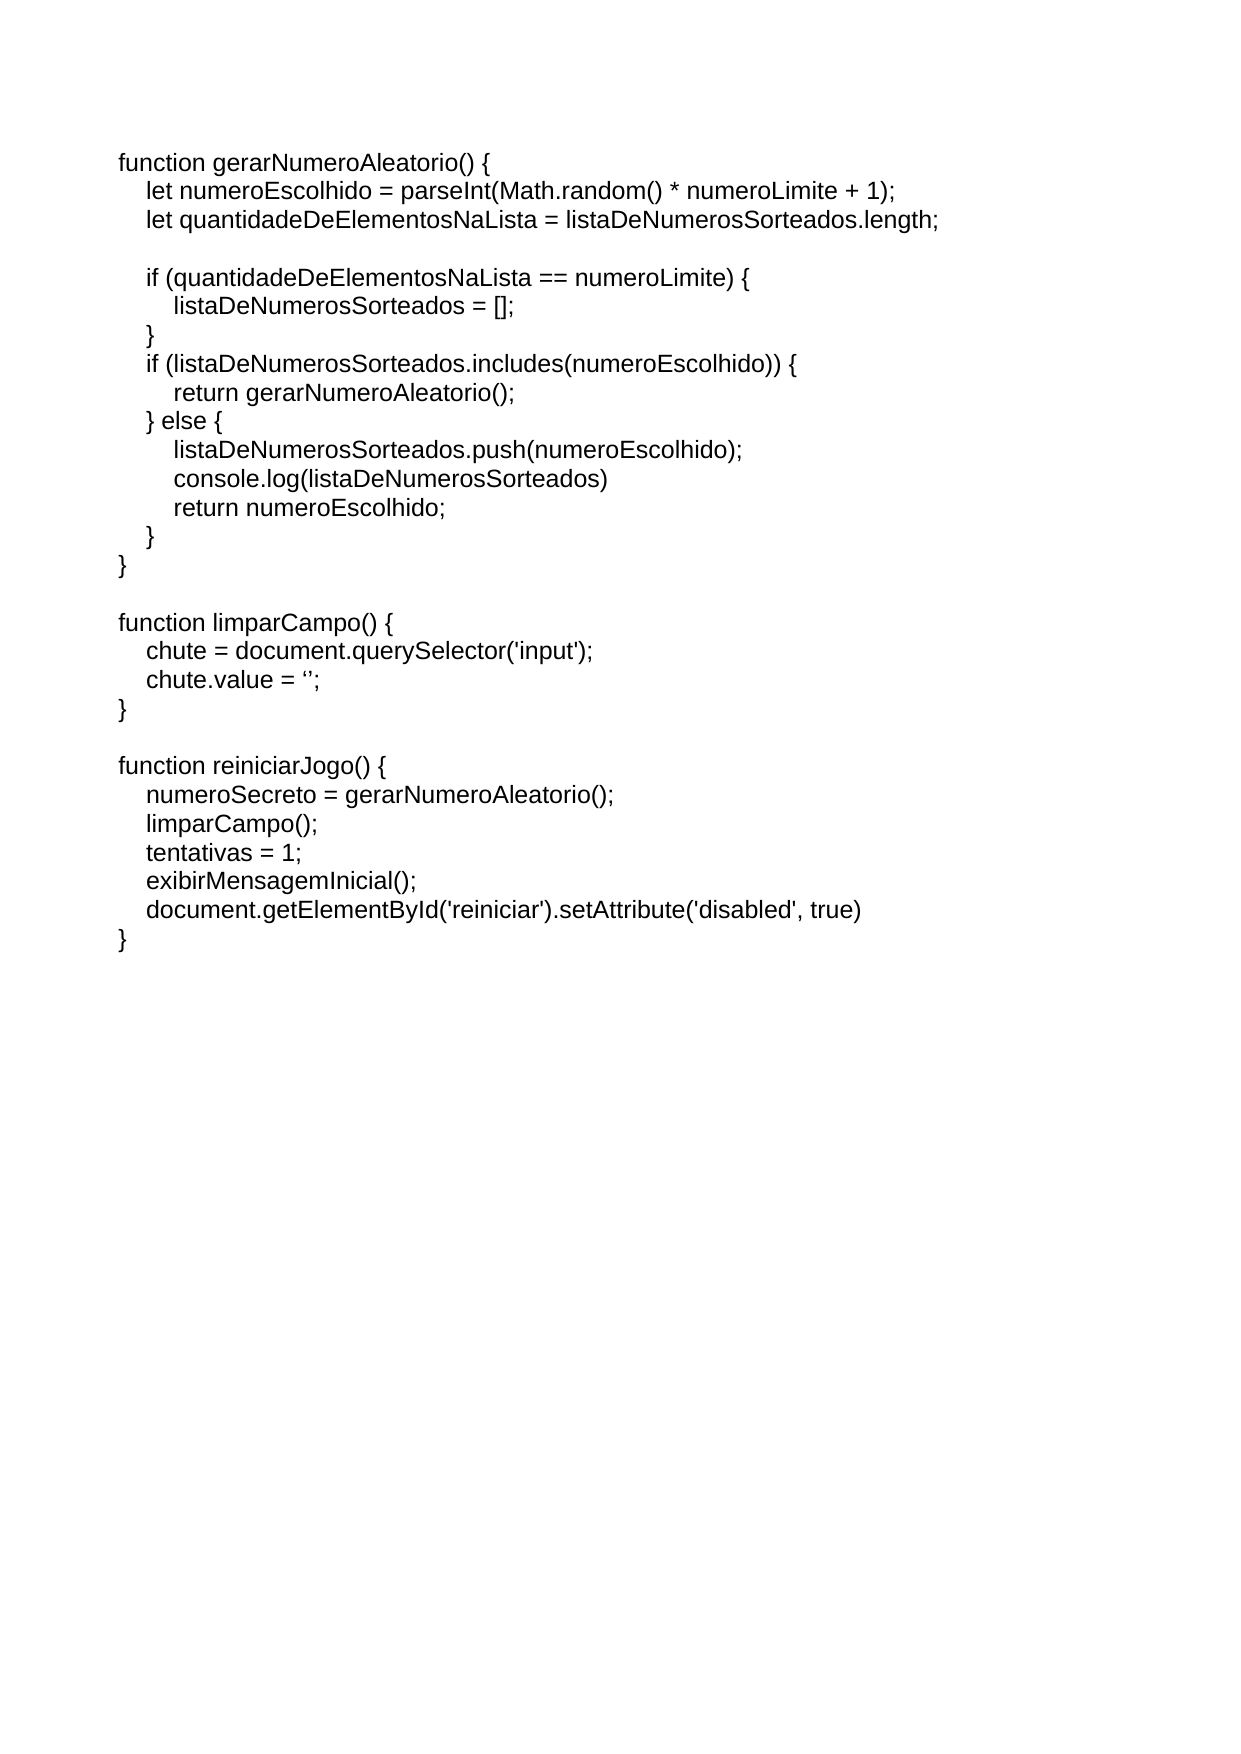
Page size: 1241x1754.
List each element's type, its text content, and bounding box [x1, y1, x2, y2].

text if (listaDeNumerosSorteados.includes(numeroEscolhido)) { [118, 349, 1152, 378]
text tentativas = 1; [118, 838, 1152, 866]
text } [118, 320, 1152, 349]
text chute.value = ‘’; [118, 665, 1152, 694]
text numeroSecreto = gerarNumeroAleatorio(); [118, 780, 1152, 809]
text document.getElementById('reiniciar').setAttribute('disabled', true) [118, 895, 1152, 924]
text function gerarNumeroAleatorio() { [118, 148, 1152, 176]
text } [118, 694, 1152, 723]
text } else { [118, 406, 1152, 435]
text } [118, 550, 1152, 579]
text console.log(listaDeNumerosSorteados) [118, 464, 1152, 493]
text chute = document.querySelector('input'); [118, 636, 1152, 665]
text listaDeNumerosSorteados.push(numeroEscolhido); [118, 435, 1152, 464]
text function reiniciarJogo() { [118, 751, 1152, 780]
text listaDeNumerosSorteados = []; [118, 291, 1152, 320]
text let quantidadeDeElementosNaLista = listaDeNumerosSorteados.length; [118, 205, 1152, 234]
text return gerarNumeroAleatorio(); [118, 378, 1152, 406]
text } [118, 924, 1152, 953]
text function limparCampo() { [118, 608, 1152, 636]
text if (quantidadeDeElementosNaLista == numeroLimite) { [118, 263, 1152, 291]
text } [118, 521, 1152, 550]
text let numeroEscolhido = parseInt(Math.random() * numeroLimite + 1); [118, 176, 1152, 205]
text exibirMensagemInicial(); [118, 866, 1152, 895]
text limparCampo(); [118, 809, 1152, 838]
text return numeroEscolhido; [118, 493, 1152, 521]
